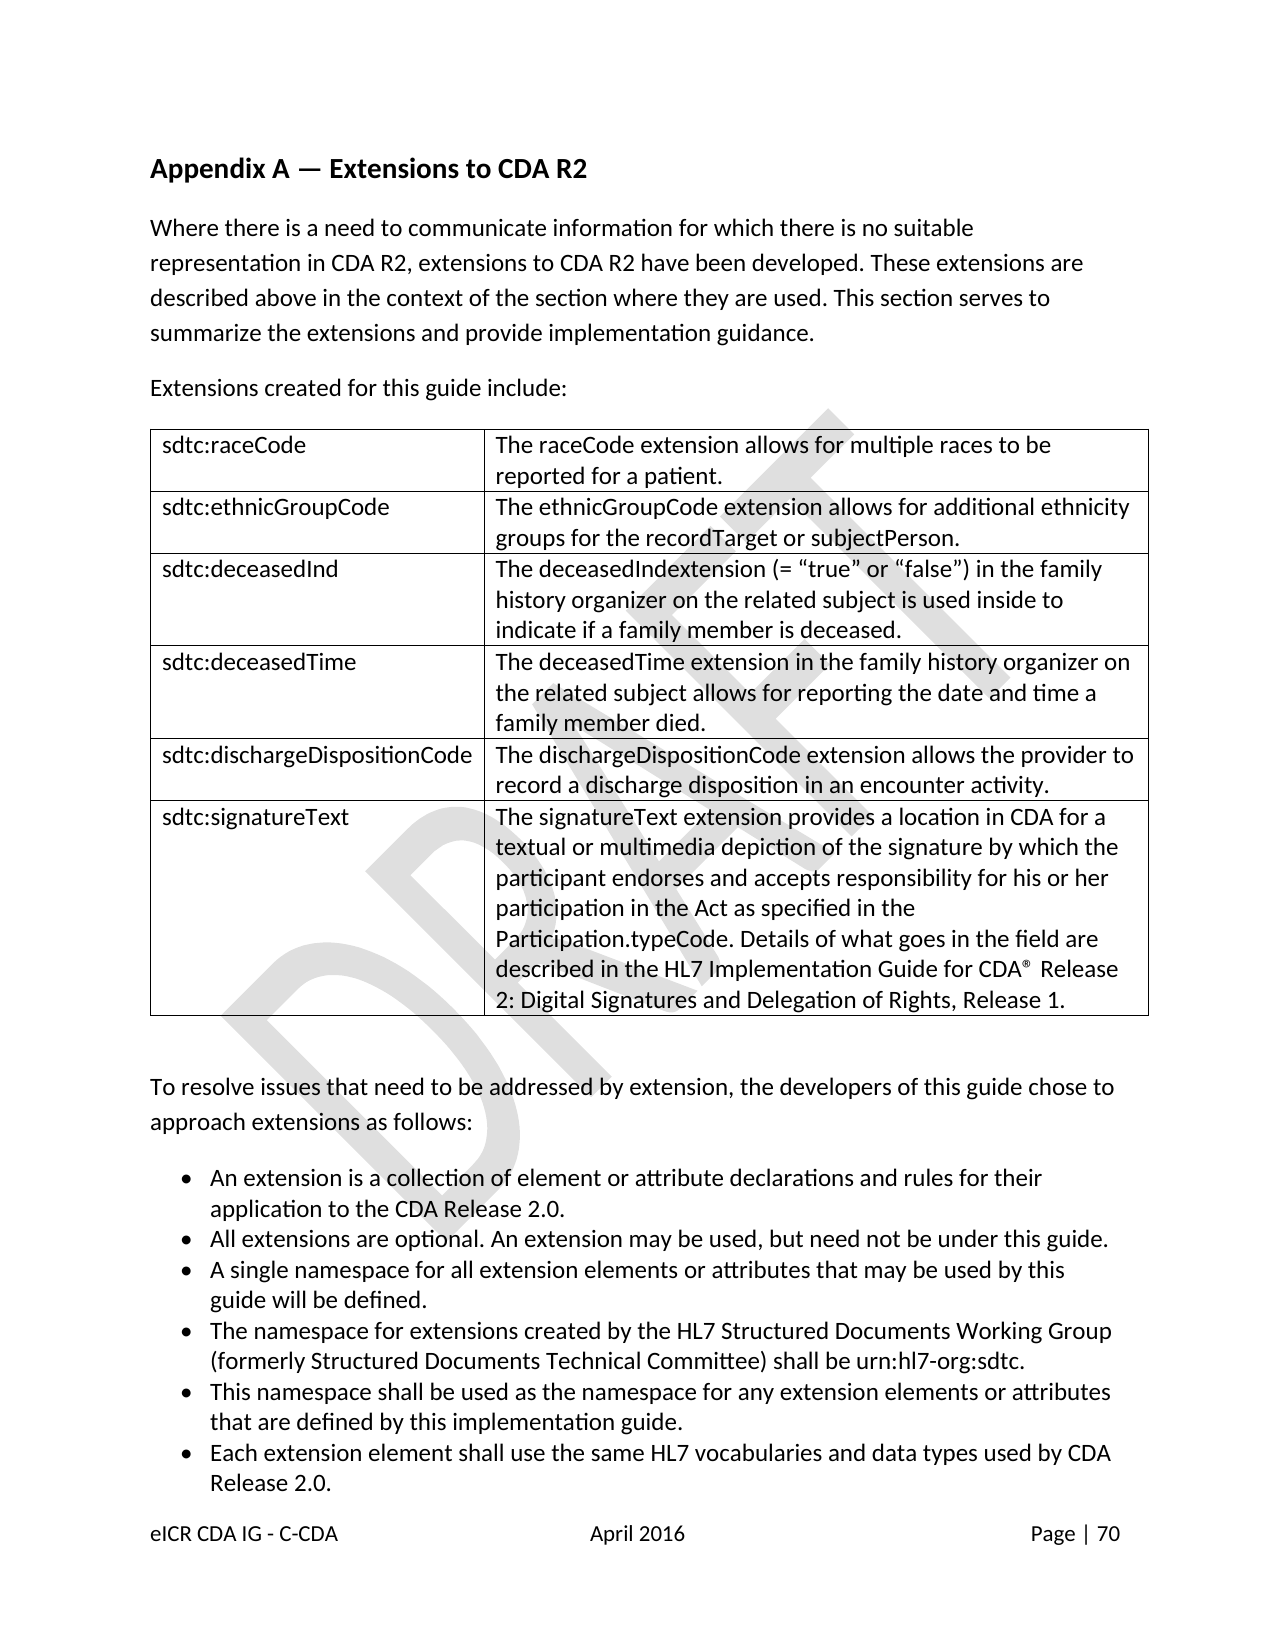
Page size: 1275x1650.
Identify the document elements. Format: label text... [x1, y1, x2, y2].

table_cell sdtc:dischargeDispositionCode [151, 739, 484, 800]
text • A single namespace for all extension elements or attributes that may be used by this guide will be defined. [180, 1254, 1125, 1315]
table_cell The deceasedTime extension in the family history organizer on the related subject allows for reporting the date and time a family member died. [485, 646, 1148, 738]
table_cell sdtc:deceasedTime [151, 646, 484, 738]
text • Each extension element shall use the same HL7 vocabularies and data types used by CDA Release 2.0. [180, 1437, 1125, 1498]
text • The namespace for extensions created by the HL7 Structured Documents Working Group (formerly Structured Documents Technical Committee) shall be urn:hl7-org:sdtc. [180, 1315, 1125, 1376]
table_cell The signatureText extension provides a location in CDA for a textual or multimedia depiction of the signature by which the participant endorses and accepts responsibility for his or her participation in the Act as specified in the Participation.typeCode. Details of what goes in the field are described in the HL7 Implementation Guide for CDA® Release 2: Digital Signatures and Delegation of Rights, Release 1. [485, 801, 1148, 1014]
table_header The raceCode extension allows for multiple races to be reported for a patient. [485, 430, 1148, 491]
text • All extensions are optional. An extension may be used, but need not be under this guide. [180, 1223, 1125, 1254]
text • This namespace shall be used as the namespace for any extension elements or attributes that are defined by this implementation guide. [180, 1376, 1125, 1437]
text To resolve issues that need to be addressed by extension, the developers of this guide chose to approach extensions as follows: [150, 1071, 1125, 1137]
table_cell sdtc:signatureText [151, 801, 484, 1014]
text • An extension is a collection of element or attribute declarations and rules for their application to the CDA Release 2.0. [180, 1162, 1125, 1223]
text Where there is a need to communicate information for which there is no suitable representation in CDA R2, extensions to CDA R2 have been developed. These extensions are described above in the context of the section where they are used. This section serves to summarize the extensions and provide implementation guidance. [150, 212, 1125, 347]
text Appendix A — Extensions to CDA R2 [150, 150, 1125, 186]
table_cell The ethnicGroupCode extension allows for additional ethnicity groups for the recordTarget or subjectPerson. [485, 492, 1148, 553]
table_cell sdtc:ethnicGroupCode [151, 492, 484, 553]
table_cell sdtc:deceasedInd [151, 554, 484, 645]
table_header sdtc:raceCode [151, 430, 484, 491]
table_cell The deceasedIndextension (= “true” or “false”) in the family history organizer on the related subject is used inside to indicate if a family member is deceased. [485, 554, 1148, 645]
table_cell The dischargeDispositionCode extension allows the provider to record a discharge disposition in an encounter activity. [485, 739, 1148, 800]
text Extensions created for this guide include: [150, 373, 1125, 403]
